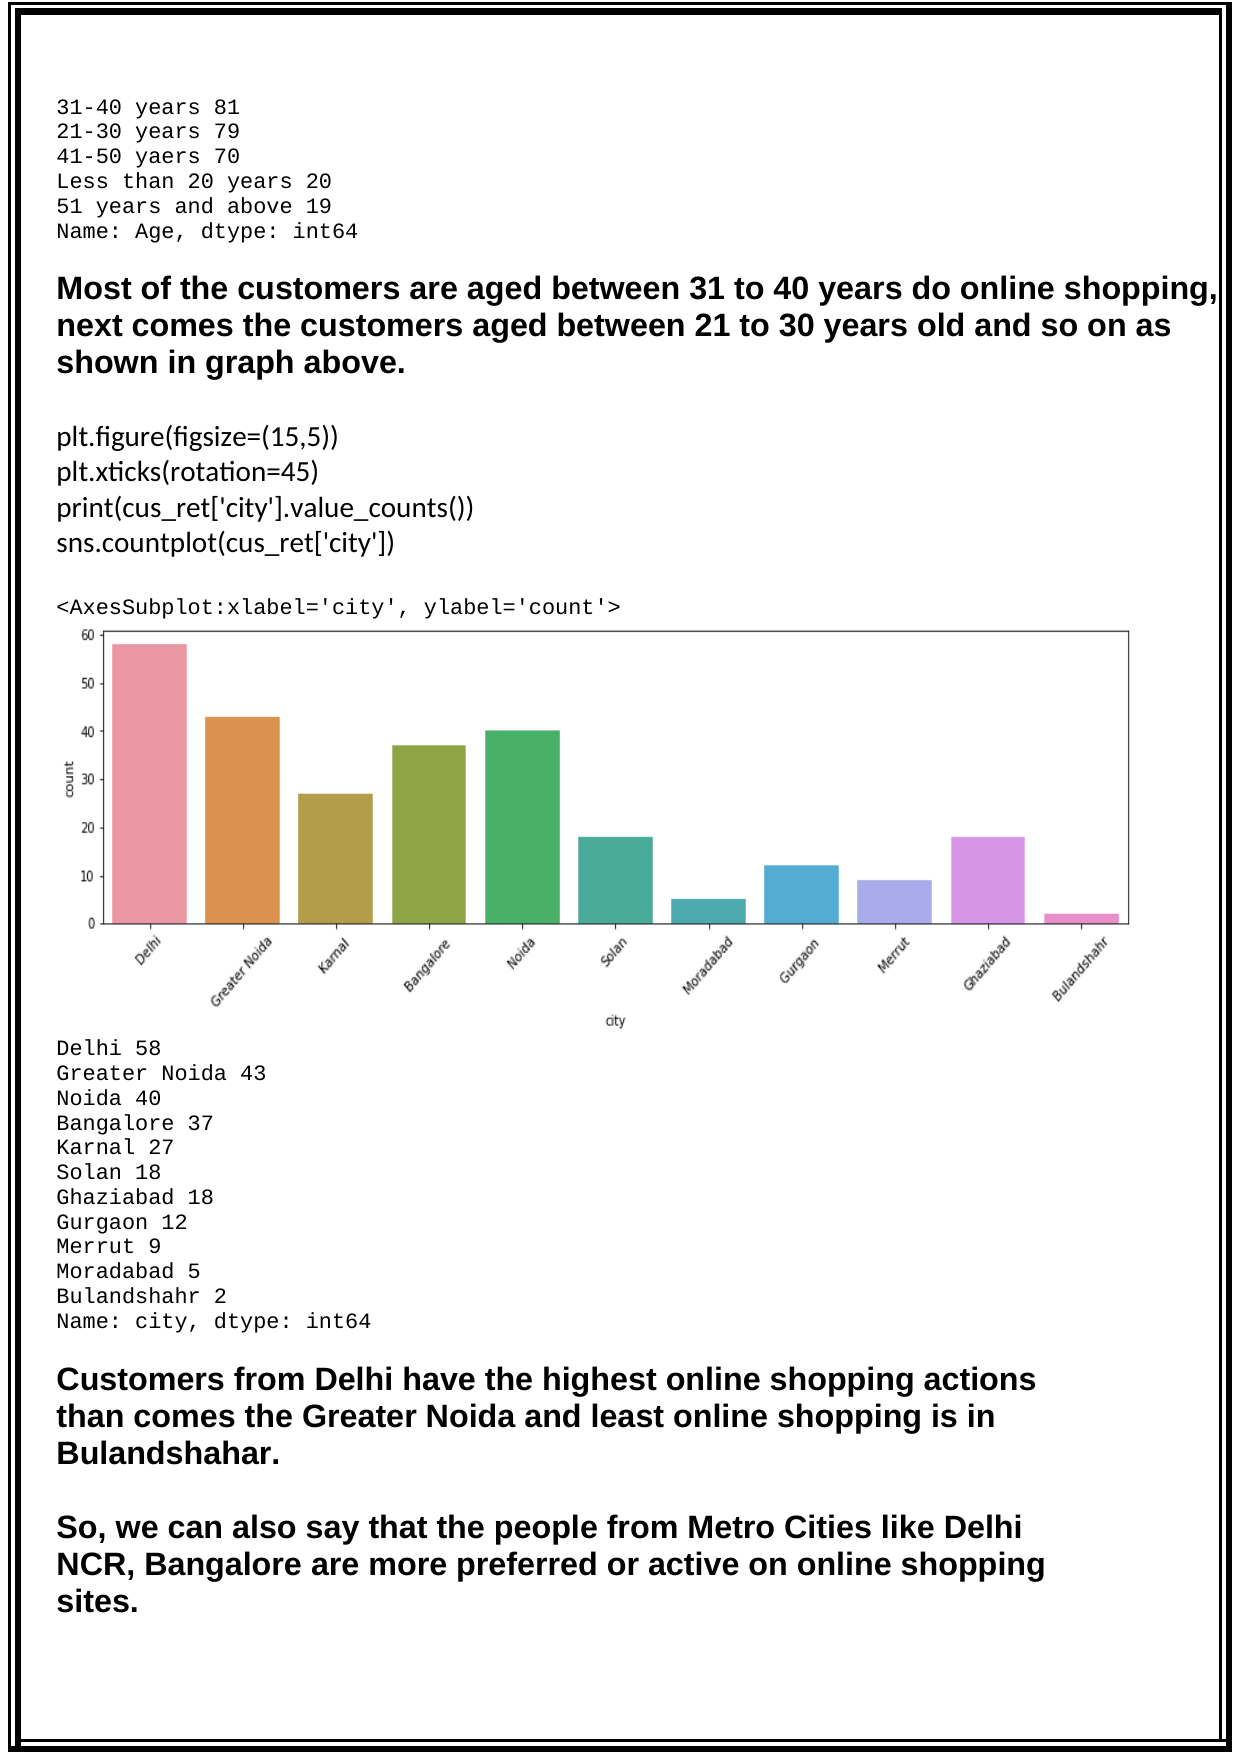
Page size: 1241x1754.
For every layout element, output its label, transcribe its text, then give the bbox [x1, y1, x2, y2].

text sites. [56, 1582, 1219, 1619]
text Gurgaon 12 [56, 1211, 1219, 1236]
picture [56, 620, 1134, 1038]
text sns.countplot(cus_ret['city']) [56, 524, 1219, 560]
text Bulandshahr 2 [56, 1285, 1219, 1310]
text Name: Age, dtype: int64 [56, 220, 1219, 244]
text print(cus_ret['city'].value_counts()) [56, 489, 1219, 524]
text Customers from Delhi have the highest online shopping actions [56, 1359, 1219, 1397]
text Merrut 9 [56, 1236, 1219, 1260]
text Noida 40 [56, 1087, 1219, 1112]
text <AxesSubplot:xlabel='city', ylabel='count'> [56, 596, 1219, 621]
text Solan 18 [56, 1161, 1219, 1186]
text Most of the customers are aged between 31 to 40 years do online shopping, next comes the customers aged between 21 to 30 years old and so on as shown in graph above. [56, 269, 1219, 381]
text than comes the Greater Noida and least online shopping is in [56, 1397, 1219, 1434]
text Moradabad 5 [56, 1260, 1219, 1285]
text Bangalore 37 [56, 1112, 1219, 1136]
text So, we can also say that the people from Metro Cities like Delhi [56, 1508, 1219, 1545]
text Less than 20 years 20 [56, 170, 1219, 195]
text 51 years and above 19 [56, 195, 1219, 220]
text Bulandshahar. [56, 1434, 1219, 1471]
text NCR, Bangalore are more preferred or active on online shopping [56, 1545, 1219, 1582]
text Greater Noida 43 [56, 1062, 1219, 1087]
text Name: city, dtype: int64 [56, 1310, 1219, 1335]
text plt.xticks(rotation=45) [56, 453, 1219, 489]
text 41-50 yaers 70 [56, 145, 1219, 170]
text plt.figure(figsize=(15,5)) [56, 418, 1219, 453]
text 31-40 years 81 [56, 96, 1219, 121]
text Delhi 58 [56, 1037, 1219, 1062]
text Karnal 27 [56, 1136, 1219, 1161]
text 21-30 years 79 [56, 121, 1219, 145]
text Ghaziabad 18 [56, 1186, 1219, 1211]
